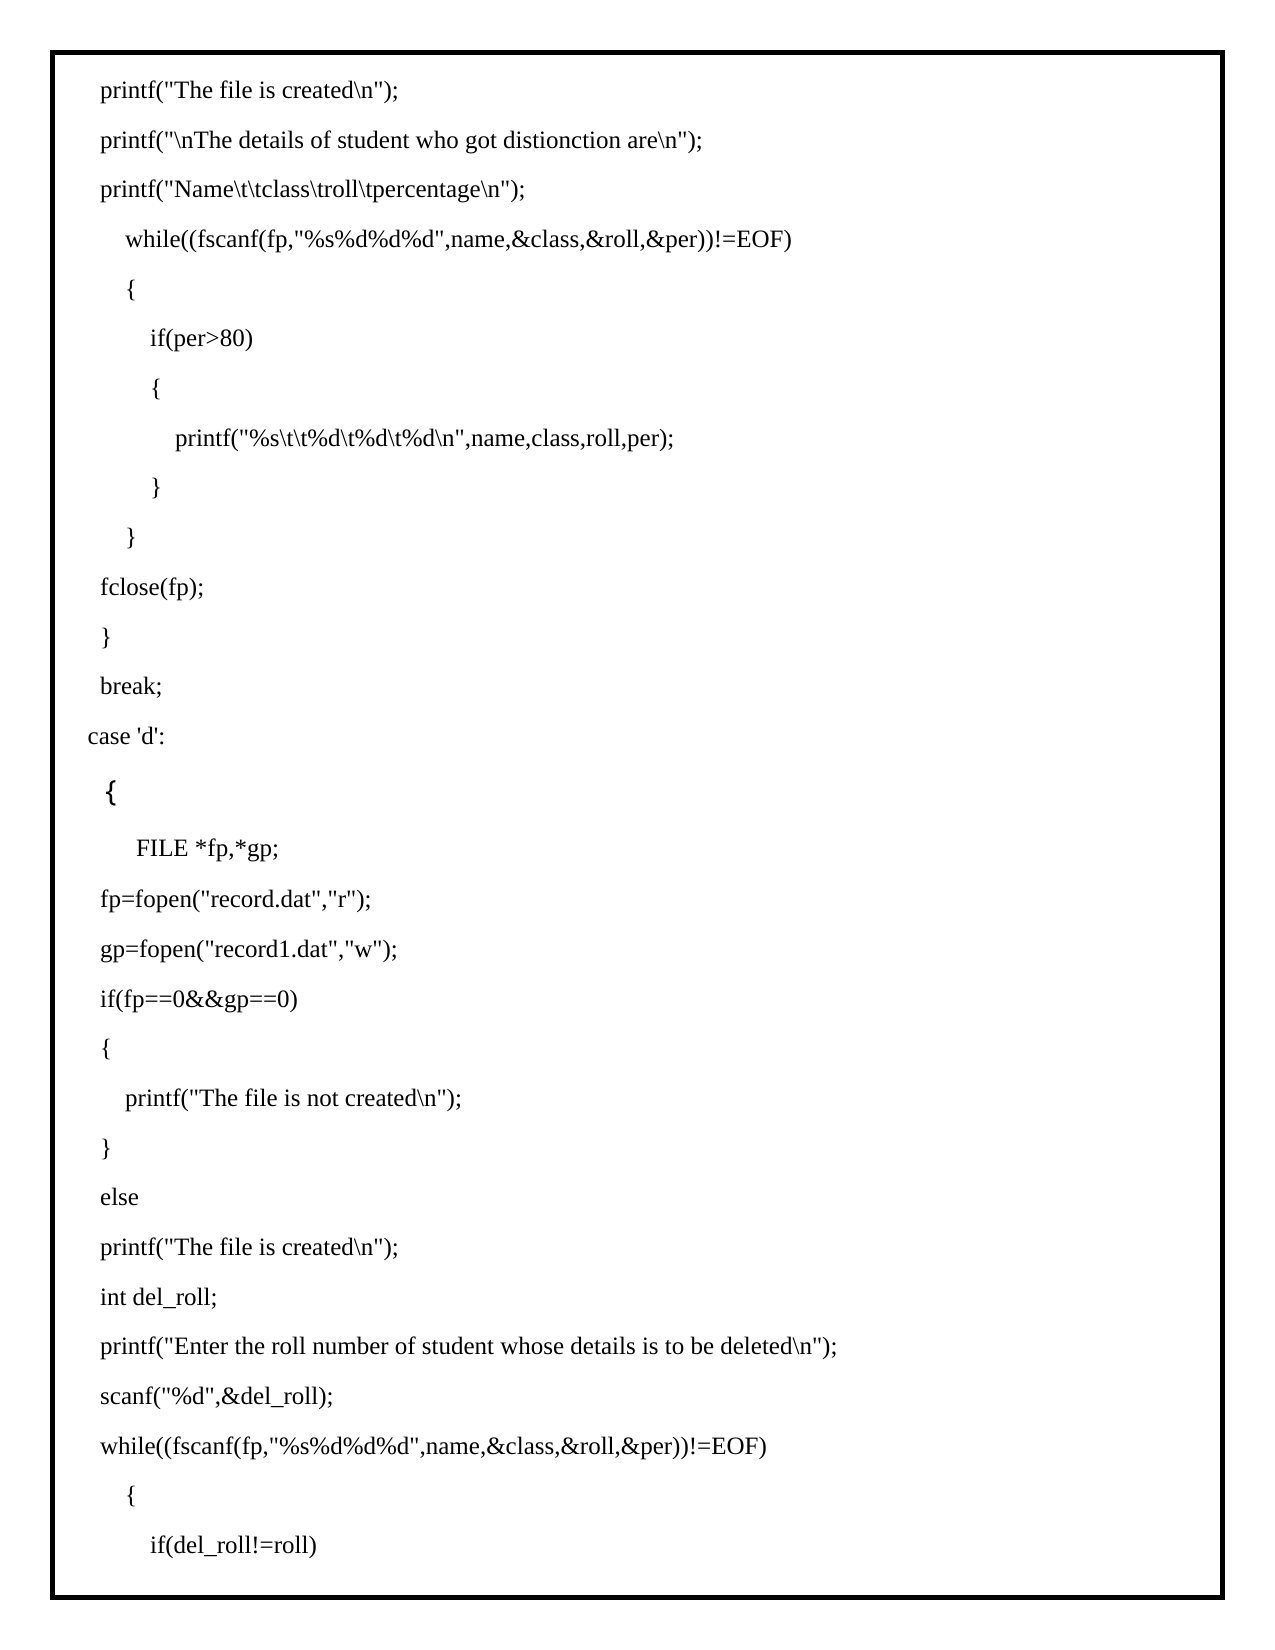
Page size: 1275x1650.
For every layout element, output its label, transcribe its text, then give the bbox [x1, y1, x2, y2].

text printf("\nThe details of student who got distionction are\n"); [75, 125, 1200, 153]
text printf("The file is created\n"); [75, 1232, 1200, 1261]
text case 'd': [75, 721, 1200, 750]
text while((fscanf(fp,"%s%d%d%d",name,&class,&roll,&per))!=EOF) [75, 224, 1200, 253]
text printf("Name\t\tclass\troll\tpercentage\n"); [75, 174, 1200, 203]
text int del_roll; [75, 1282, 1200, 1311]
text { [75, 274, 1200, 302]
text if(del_roll!=roll) [75, 1530, 1200, 1559]
text while((fscanf(fp,"%s%d%d%d",name,&class,&roll,&per))!=EOF) [75, 1431, 1200, 1459]
text printf("The file is created\n"); [75, 75, 1200, 104]
text { [75, 1481, 1200, 1509]
text fp=fopen("record.dat","r"); [75, 884, 1200, 913]
text gp=fopen("record1.dat","w"); [75, 934, 1200, 963]
text } [75, 472, 1200, 501]
text } [75, 522, 1200, 551]
text printf("%s\t\t%d\t%d\t%d\n",name,class,roll,per); [75, 423, 1200, 452]
text { [75, 771, 1200, 810]
text if(fp==0&&gp==0) [75, 984, 1200, 1012]
text printf("The file is not created\n"); [75, 1083, 1200, 1112]
text } [75, 1133, 1200, 1161]
text scanf("%d",&del_roll); [75, 1381, 1200, 1410]
text fclose(fp); [75, 572, 1200, 601]
text break; [75, 671, 1200, 700]
text { [75, 1033, 1200, 1062]
text { [75, 373, 1200, 402]
text } [75, 622, 1200, 650]
text else [75, 1182, 1200, 1211]
text if(per>80) [75, 323, 1200, 352]
text printf("Enter the roll number of student whose details is to be deleted\n"); [75, 1331, 1200, 1360]
text FILE *fp,*gp; [75, 833, 1200, 862]
